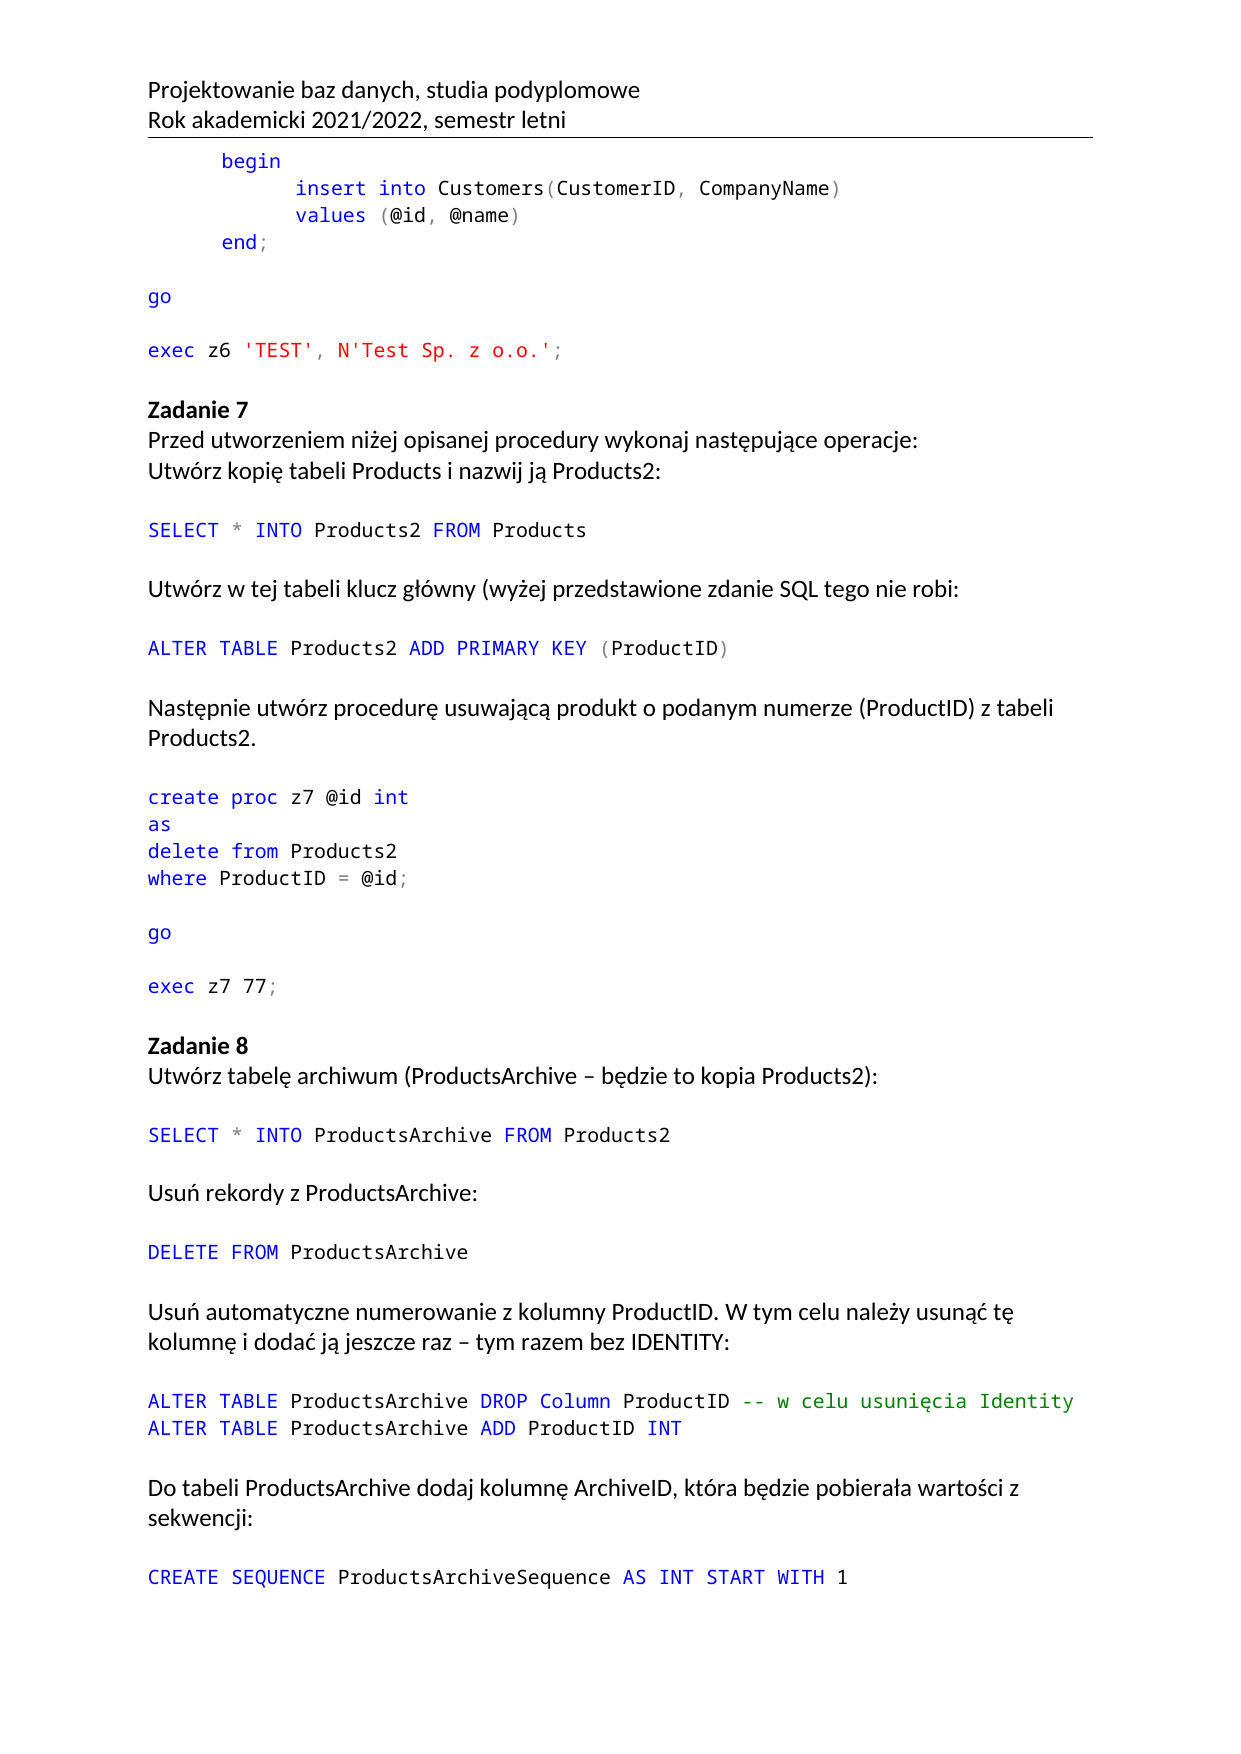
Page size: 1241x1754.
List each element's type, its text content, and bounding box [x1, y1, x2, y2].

text DELETE FROM ProductsArchive [148, 1238, 1093, 1265]
text go [148, 282, 1093, 309]
text Usuń rekordy z ProductsArchive: [148, 1177, 1093, 1208]
text end; [148, 228, 1093, 256]
text create proc z7 @id int [148, 784, 1093, 811]
text insert into Customers(CustomerID, CompanyName) [148, 174, 1093, 202]
text Utwórz w tej tabeli klucz główny (wyżej przedstawione zdanie SQL tego nie robi: [148, 573, 1093, 604]
text ALTER TABLE Products2 ADD PRIMARY KEY (ProductID) [148, 634, 1093, 662]
text Do tabeli ProductsArchive dodaj kolumnę ArchiveID, która będzie pobierała wartości z sekwencji: [148, 1472, 1093, 1533]
text CREATE SEQUENCE ProductsArchiveSequence AS INT START WITH 1 [148, 1563, 1093, 1590]
text as [148, 811, 1093, 838]
text exec z7 77; [148, 972, 1093, 999]
text Przed utworzeniem niżej opisanej procedury wykonaj następujące operacje: [148, 424, 1093, 455]
text ALTER TABLE ProductsArchive DROP Column ProductID -- w celu usunięcia Identity [148, 1387, 1093, 1414]
text Utwórz tabelę archiwum (ProductsArchive – będzie to kopia Products2): [148, 1061, 1093, 1091]
text Usuń automatyczne numerowanie z kolumny ProductID. W tym celu należy usunąć tę kolumnę i dodać ją jeszcze raz – tym razem bez IDENTITY: [148, 1296, 1093, 1357]
text SELECT * INTO Products2 FROM Products [148, 516, 1093, 543]
text exec z6 'TEST', N'Test Sp. z o.o.'; [148, 336, 1093, 363]
subtitle Zadanie 7 [148, 394, 1093, 424]
text begin [148, 148, 1093, 174]
text ALTER TABLE ProductsArchive ADD ProductID INT [148, 1414, 1093, 1441]
subtitle Zadanie 8 [148, 1030, 1093, 1061]
text SELECT * INTO ProductsArchive FROM Products2 [148, 1122, 1093, 1148]
text go [148, 918, 1093, 946]
text values (@id, @name) [148, 202, 1093, 228]
text Następnie utwórz procedurę usuwającą produkt o podanym numerze (ProductID) z tabeli Products2. [148, 692, 1093, 753]
text delete from Products2 [148, 838, 1093, 864]
text where ProductID = @id; [148, 864, 1093, 892]
text Utwórz kopię tabeli Products i nazwij ją Products2: [148, 455, 1093, 486]
